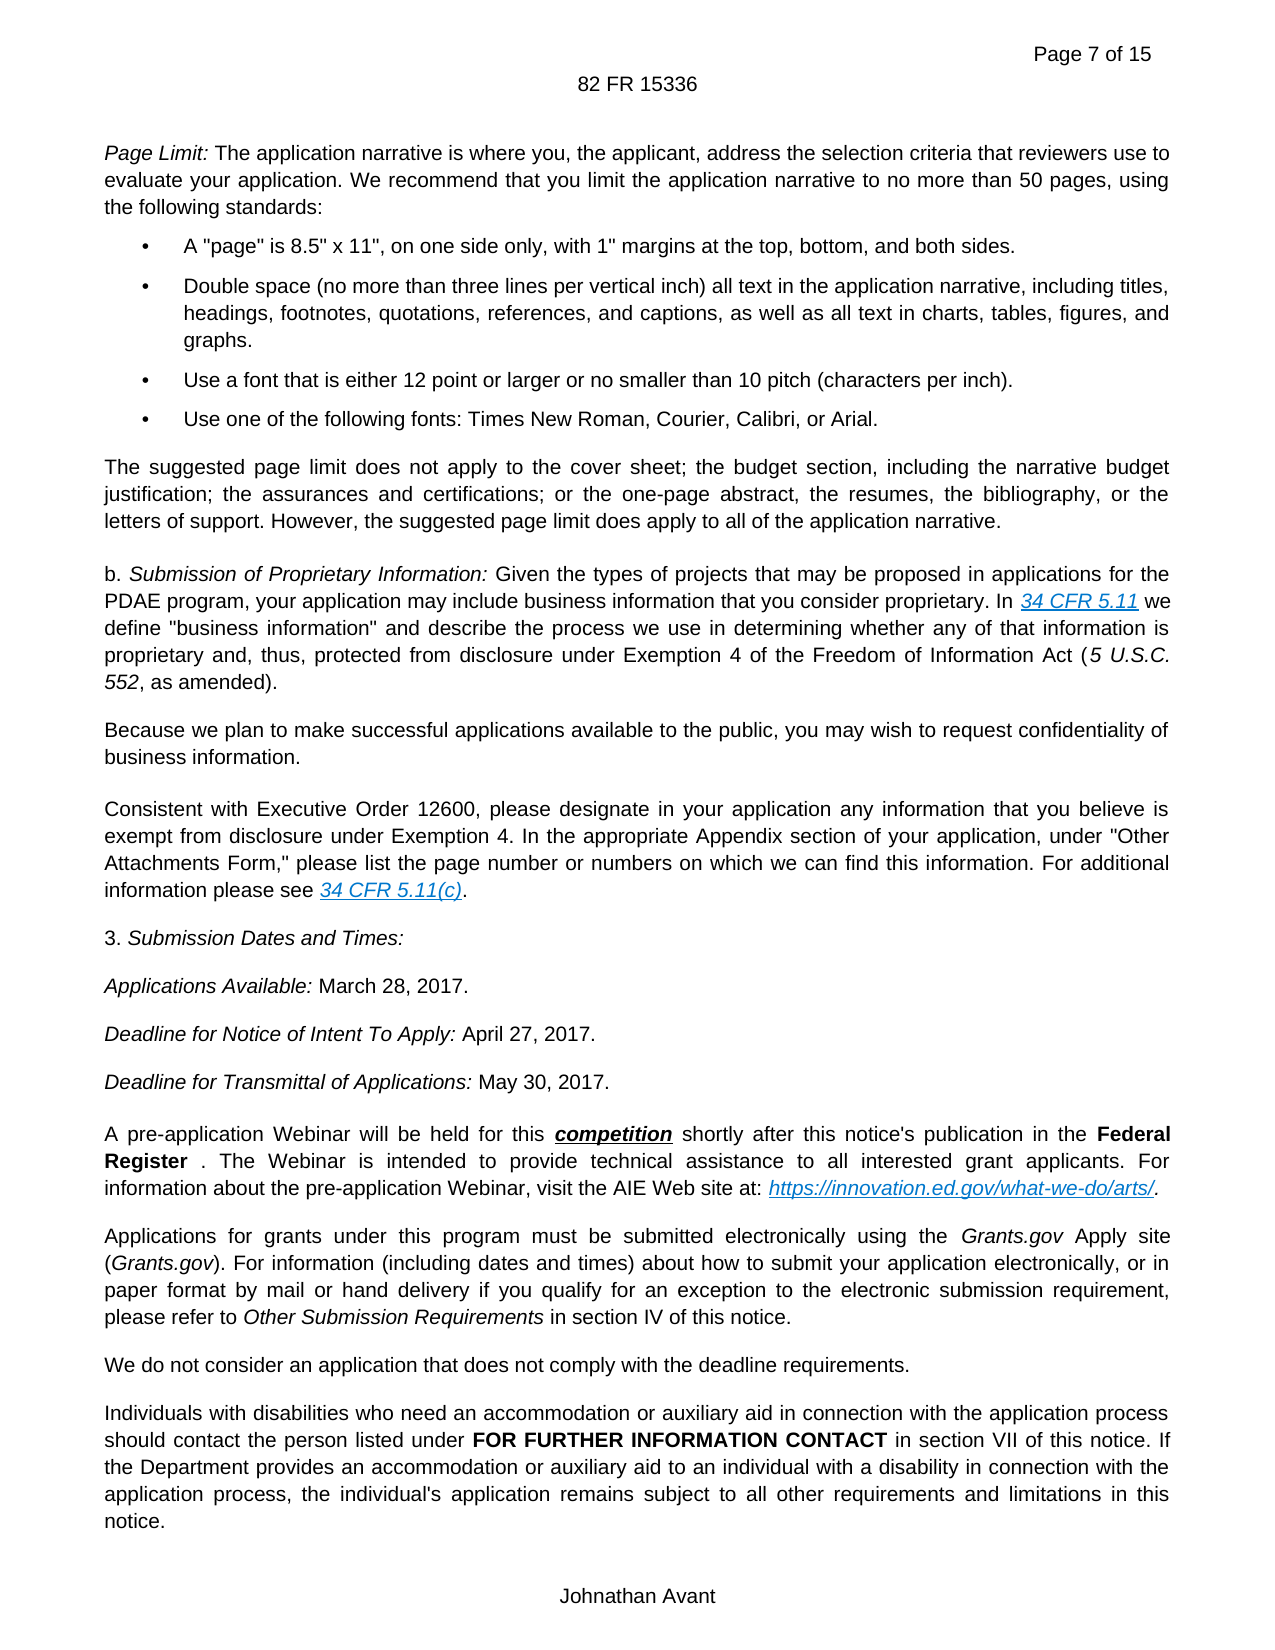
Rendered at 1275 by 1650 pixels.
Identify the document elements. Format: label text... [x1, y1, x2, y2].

text Because we plan to make successful applications available to the public, you may wish to request confidentiality of business information. [104, 714, 1171, 769]
text Page Limit: The application narrative is where you, the applicant, address the selection criteria that reviewers use to evaluate your application. We recommend that you limit the application narrative to no more than 50 pages, using the following standards: [104, 137, 1171, 219]
list Use a font that is either 12 point or larger or no smaller than 10 pitch (characters per inch). [142, 364, 1171, 392]
text We do not consider an application that does not comply with the deadline requirements. [104, 1350, 1171, 1377]
text Consistent with Executive Order 12600, please designate in your application any information that you believe is exempt from disclosure under Exemption 4. In the appropriate Appendix section of your application, under "Other Attachments Form," please list the page number or numbers on which we can find this information. For additional information please see 34 CFR 5.11(c). [104, 794, 1171, 902]
text The suggested page limit does not apply to the cover sheet; the budget section, including the narrative budget justification; the assurances and certifications; or the one-page abstract, the resumes, the bibliography, or the letters of support. However, the suggested page limit does apply to all of the application narrative. [104, 452, 1171, 533]
text 3. Submission Dates and Times: [104, 923, 1171, 950]
text Deadline for Transmittal of Applications: May 30, 2017. [104, 1067, 1171, 1094]
text Deadline for Notice of Intent To Apply: April 27, 2017. [104, 1019, 1171, 1046]
text Applications Available: March 28, 2017. [104, 971, 1171, 998]
list Use one of the following fonts: Times New Roman, Courier, Calibri, or Arial. [142, 404, 1171, 431]
text Applications for grants under this program must be submitted electronically using the Grants.gov Apply site (Grants.gov). For information (including dates and times) about how to submit your application electronically, or in paper format by mail or hand delivery if you qualify for an exception to the electronic submission requirement, please refer to Other Submission Requirements in section IV of this notice. [104, 1221, 1171, 1329]
list A "page" is 8.5" x 11", on one side only, with 1" margins at the top, bottom, and both sides. [142, 231, 1171, 258]
list Double space (no more than three lines per vertical inch) all text in the application narrative, including titles, headings, footnotes, quotations, references, and captions, as well as all text in charts, tables, figures, and graphs. [142, 271, 1171, 352]
text A pre-application Webinar will be held for this competition shortly after this notice's publication in the Federal Register . The Webinar is intended to provide technical assistance to all interested grant applicants. For information about the pre-application Webinar, visit the AIE Web site at: https://innovation.ed.gov/what-we-do/arts/. [104, 1119, 1171, 1200]
text Individuals with disabilities who need an accommodation or auxiliary aid in connection with the application process should contact the person listed under FOR FURTHER INFORMATION CONTACT in section VII of this notice. If the Department provides an accommodation or auxiliary aid to an individual with a disability in connection with the application process, the individual's application remains subject to all other requirements and limitations in this notice. [104, 1398, 1171, 1533]
text b. Submission of Proprietary Information: Given the types of projects that may be proposed in applications for the PDAE program, your application may include business information that you consider proprietary. In 34 CFR 5.11 we define "business information" and describe the process we use in determining whether any of that information is proprietary and, thus, protected from disclosure under Exemption 4 of the Freedom of Information Act (5 U.S.C. 552, as amended). [104, 558, 1171, 694]
